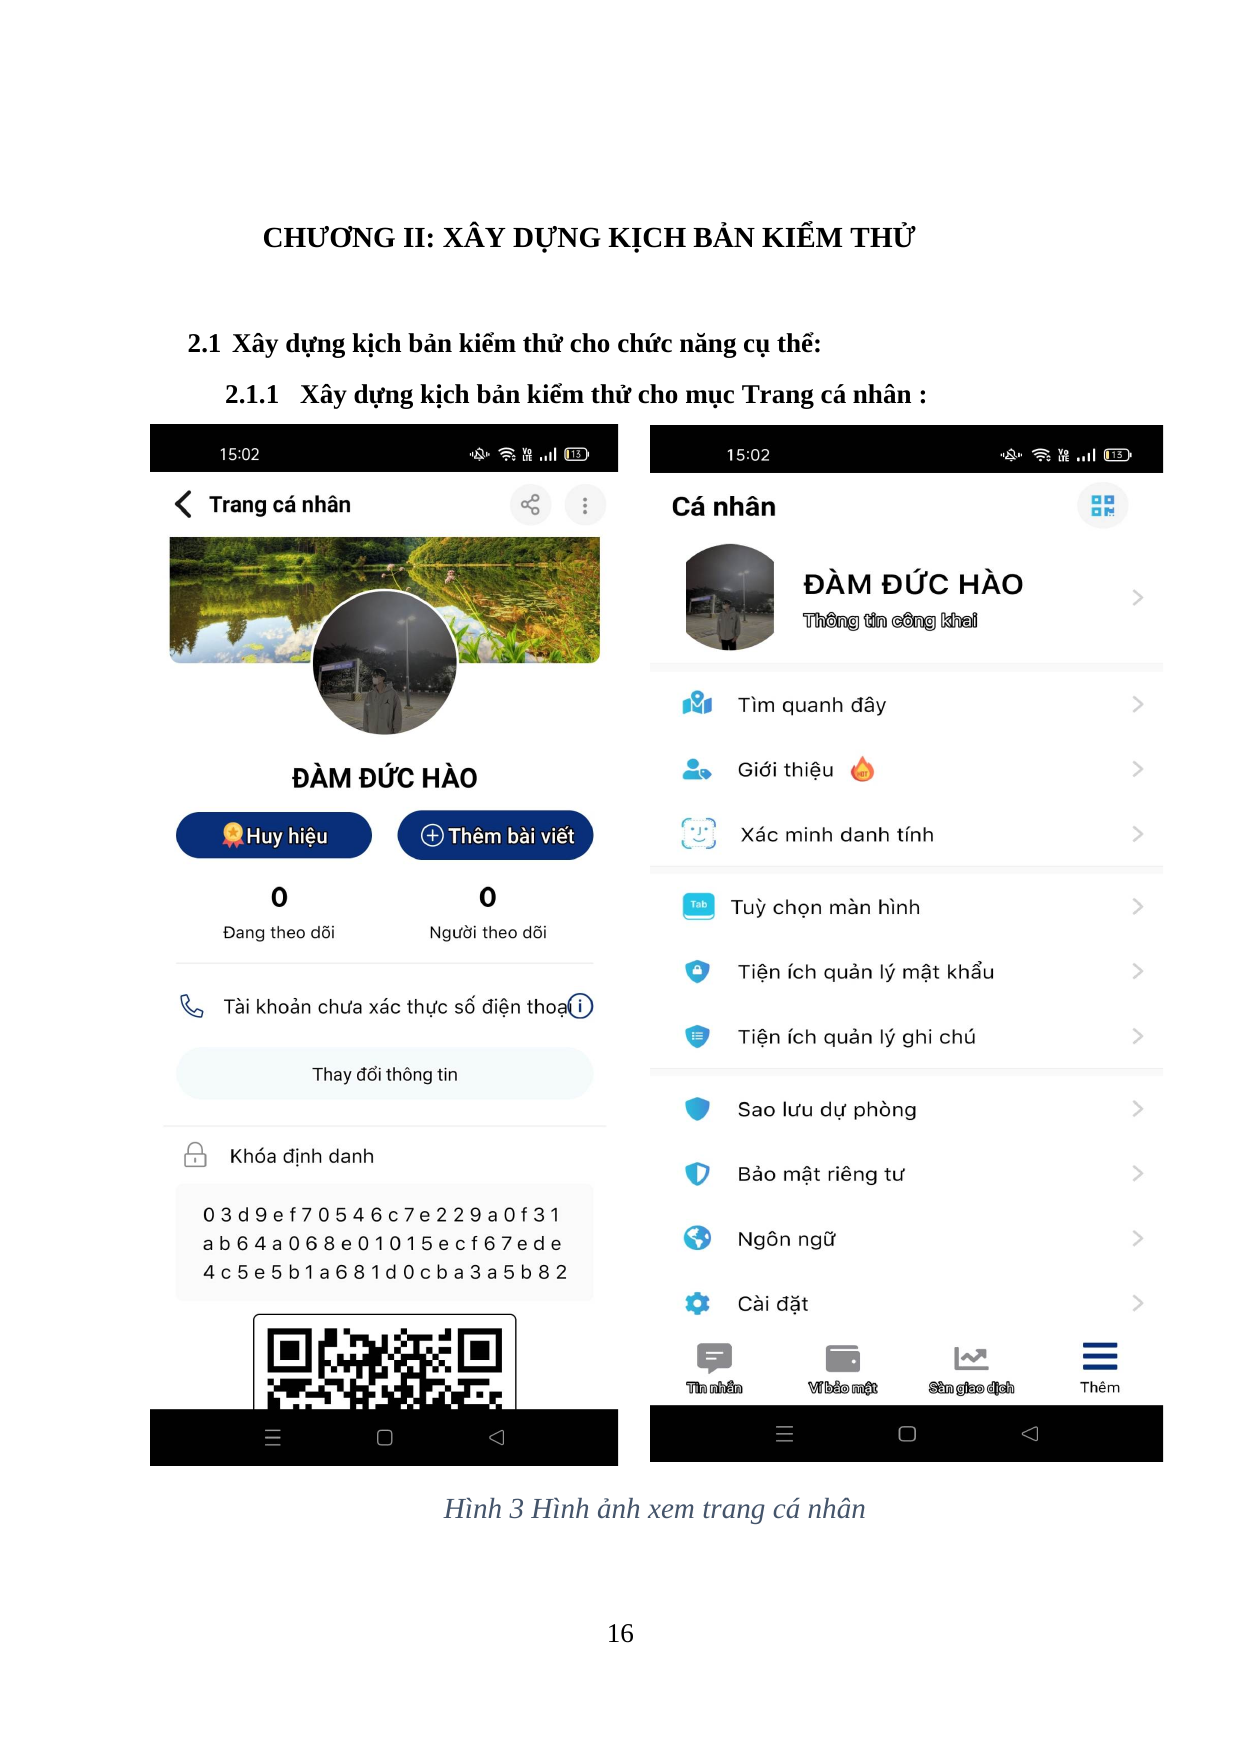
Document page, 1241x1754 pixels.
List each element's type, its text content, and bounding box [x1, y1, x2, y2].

text CHƯƠNG II: XÂY DỰNG KỊCH BẢN KIỂM THỬ [262, 220, 1090, 253]
subtitle Xây dựng kịch bản kiểm thử cho mục Trang cá nhân : [225, 378, 1090, 409]
picture [650, 425, 1164, 1462]
picture [150, 424, 619, 1466]
subtitle Xây dựng kịch bản kiểm thử cho chức năng cụ thể: [187, 327, 1090, 358]
